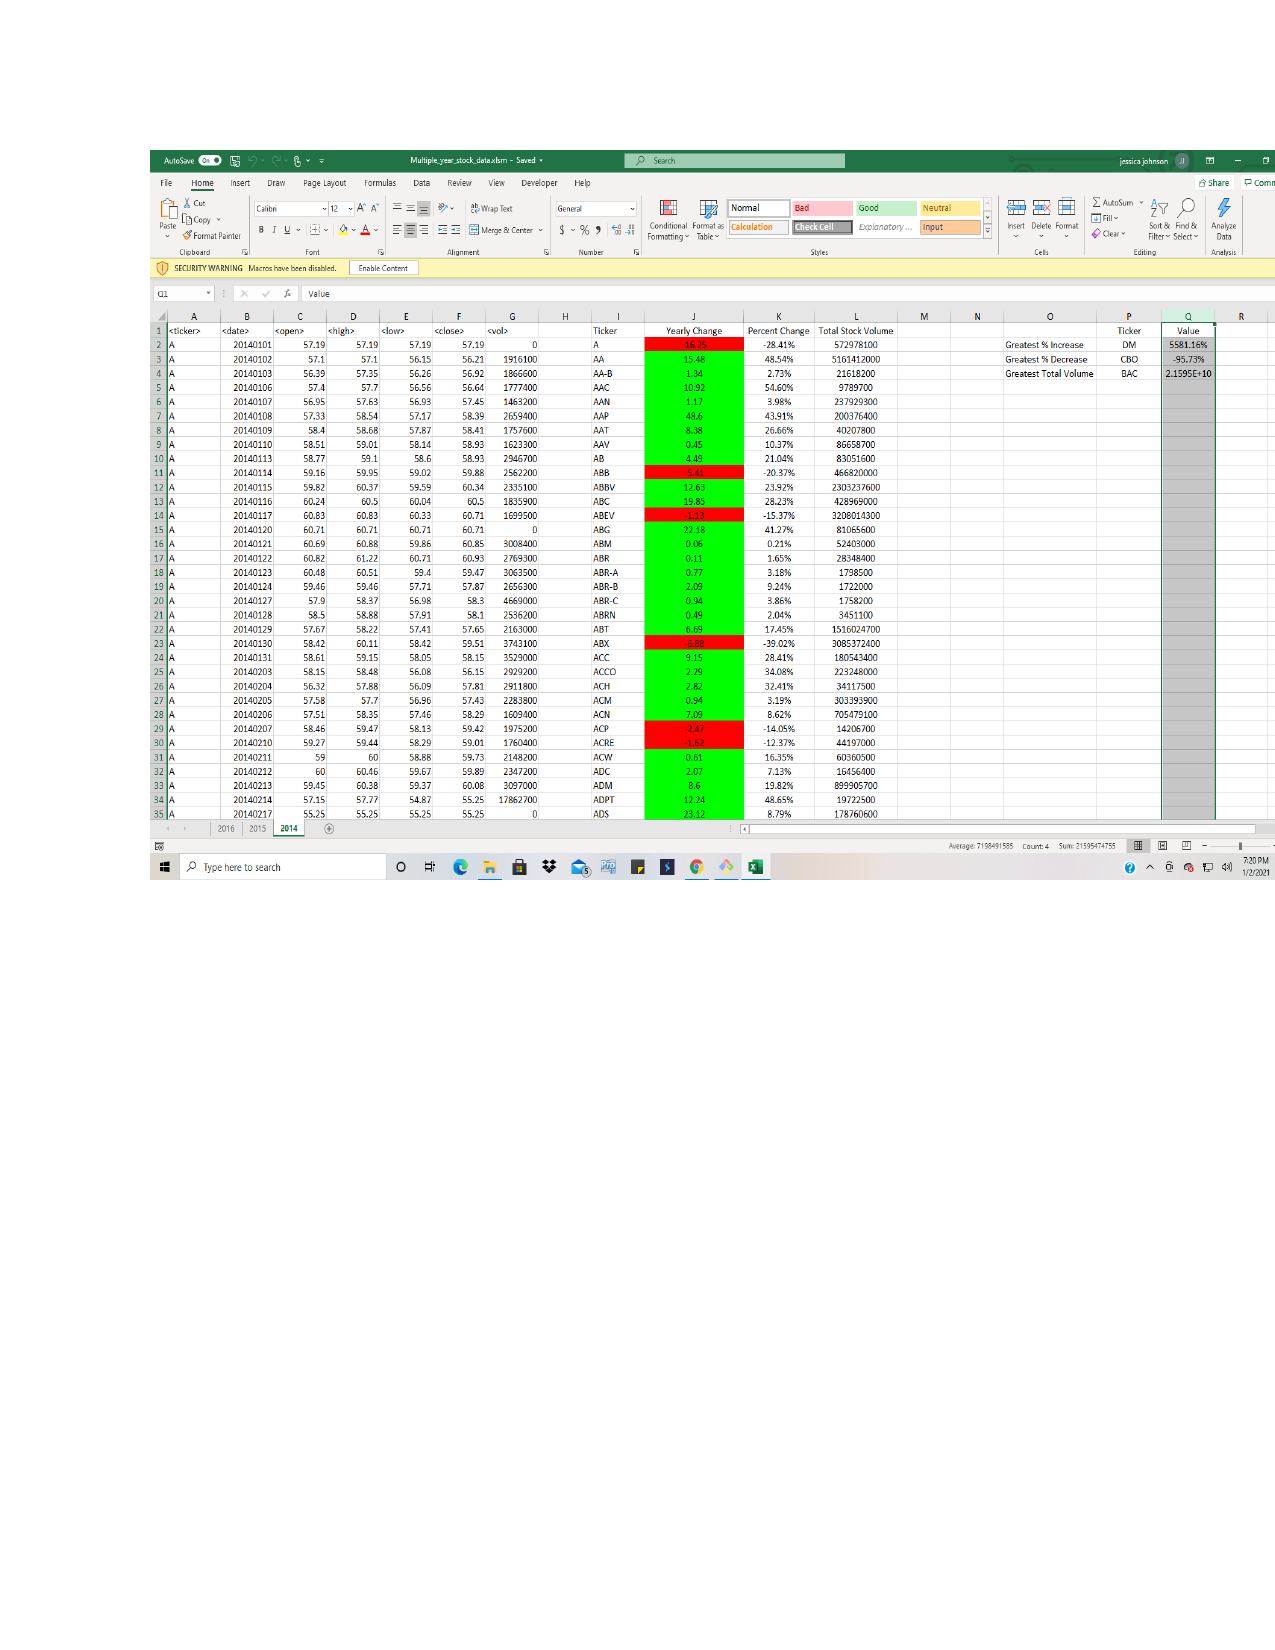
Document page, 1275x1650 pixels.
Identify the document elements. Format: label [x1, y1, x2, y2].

picture [150, 150, 1275, 880]
